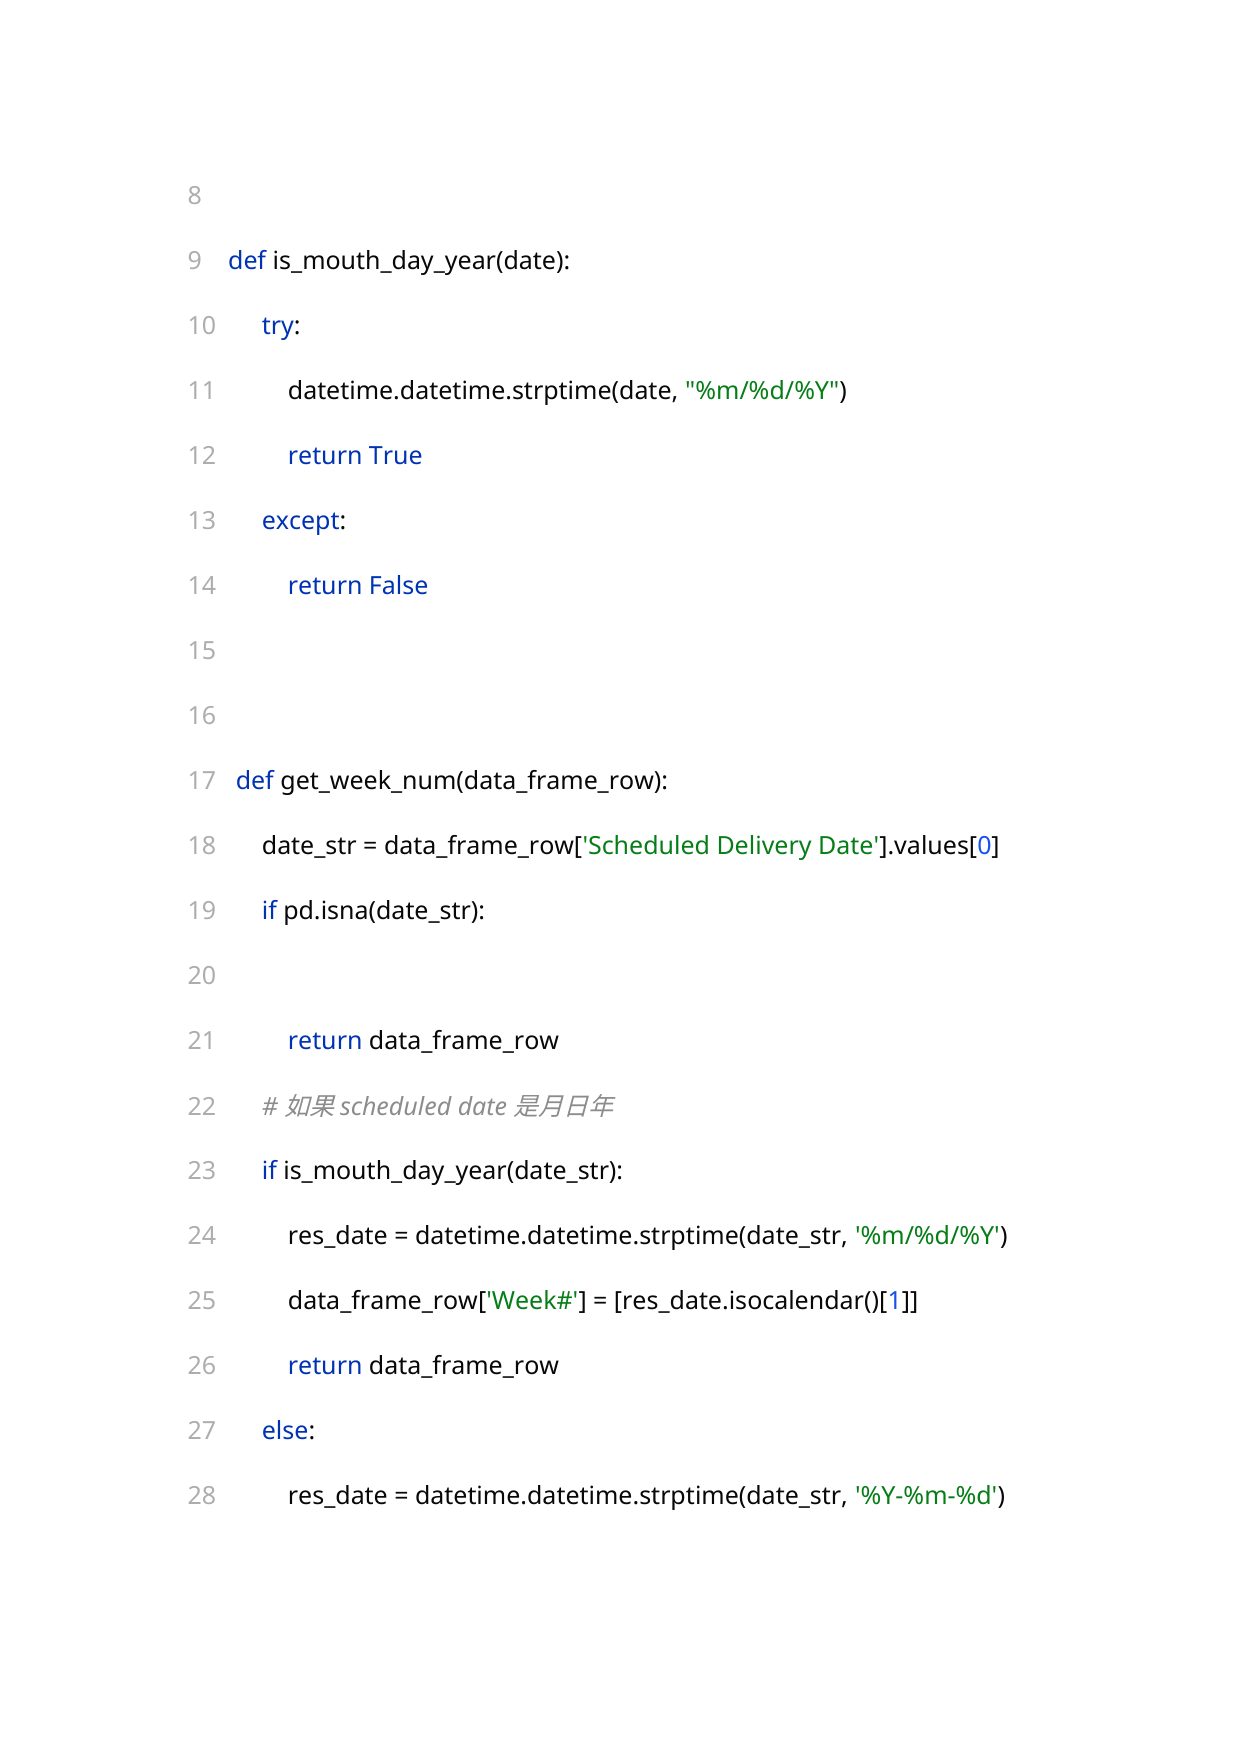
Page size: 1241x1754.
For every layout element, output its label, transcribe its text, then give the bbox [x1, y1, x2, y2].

text 13 except: [187, 487, 1053, 552]
text 16 [187, 682, 1053, 747]
text 23 if is_mouth_day_year(date_str): [187, 1137, 1053, 1202]
text 18 date_str = data_frame_row['Scheduled Delivery Date'].values[0] [187, 812, 1053, 877]
text 14 return False [187, 552, 1053, 617]
text 10 try: [187, 292, 1053, 357]
text 24 res_date = datetime.datetime.strptime(date_str, '%m/%d/%Y') [187, 1202, 1053, 1267]
text 15 [187, 617, 1053, 682]
text 25 data_frame_row['Week#'] = [res_date.isocalendar()[1]] [187, 1267, 1053, 1332]
text 12 return True [187, 422, 1053, 487]
text 21 return data_frame_row [187, 1007, 1053, 1072]
text 20 [187, 942, 1053, 1007]
text 8 [187, 162, 1053, 227]
text 27 else: [187, 1397, 1053, 1462]
text 17 def get_week_num(data_frame_row): [187, 747, 1053, 812]
text 28 res_date = datetime.datetime.strptime(date_str, '%Y-%m-%d') [187, 1462, 1053, 1527]
text 26 return data_frame_row [187, 1332, 1053, 1397]
text 19 if pd.isna(date_str): [187, 877, 1053, 942]
text 22 # 如果 scheduled date 是月日年 [187, 1072, 1053, 1137]
text 9 def is_mouth_day_year(date): [187, 227, 1053, 292]
text 11 datetime.datetime.strptime(date, "%m/%d/%Y") [187, 357, 1053, 422]
